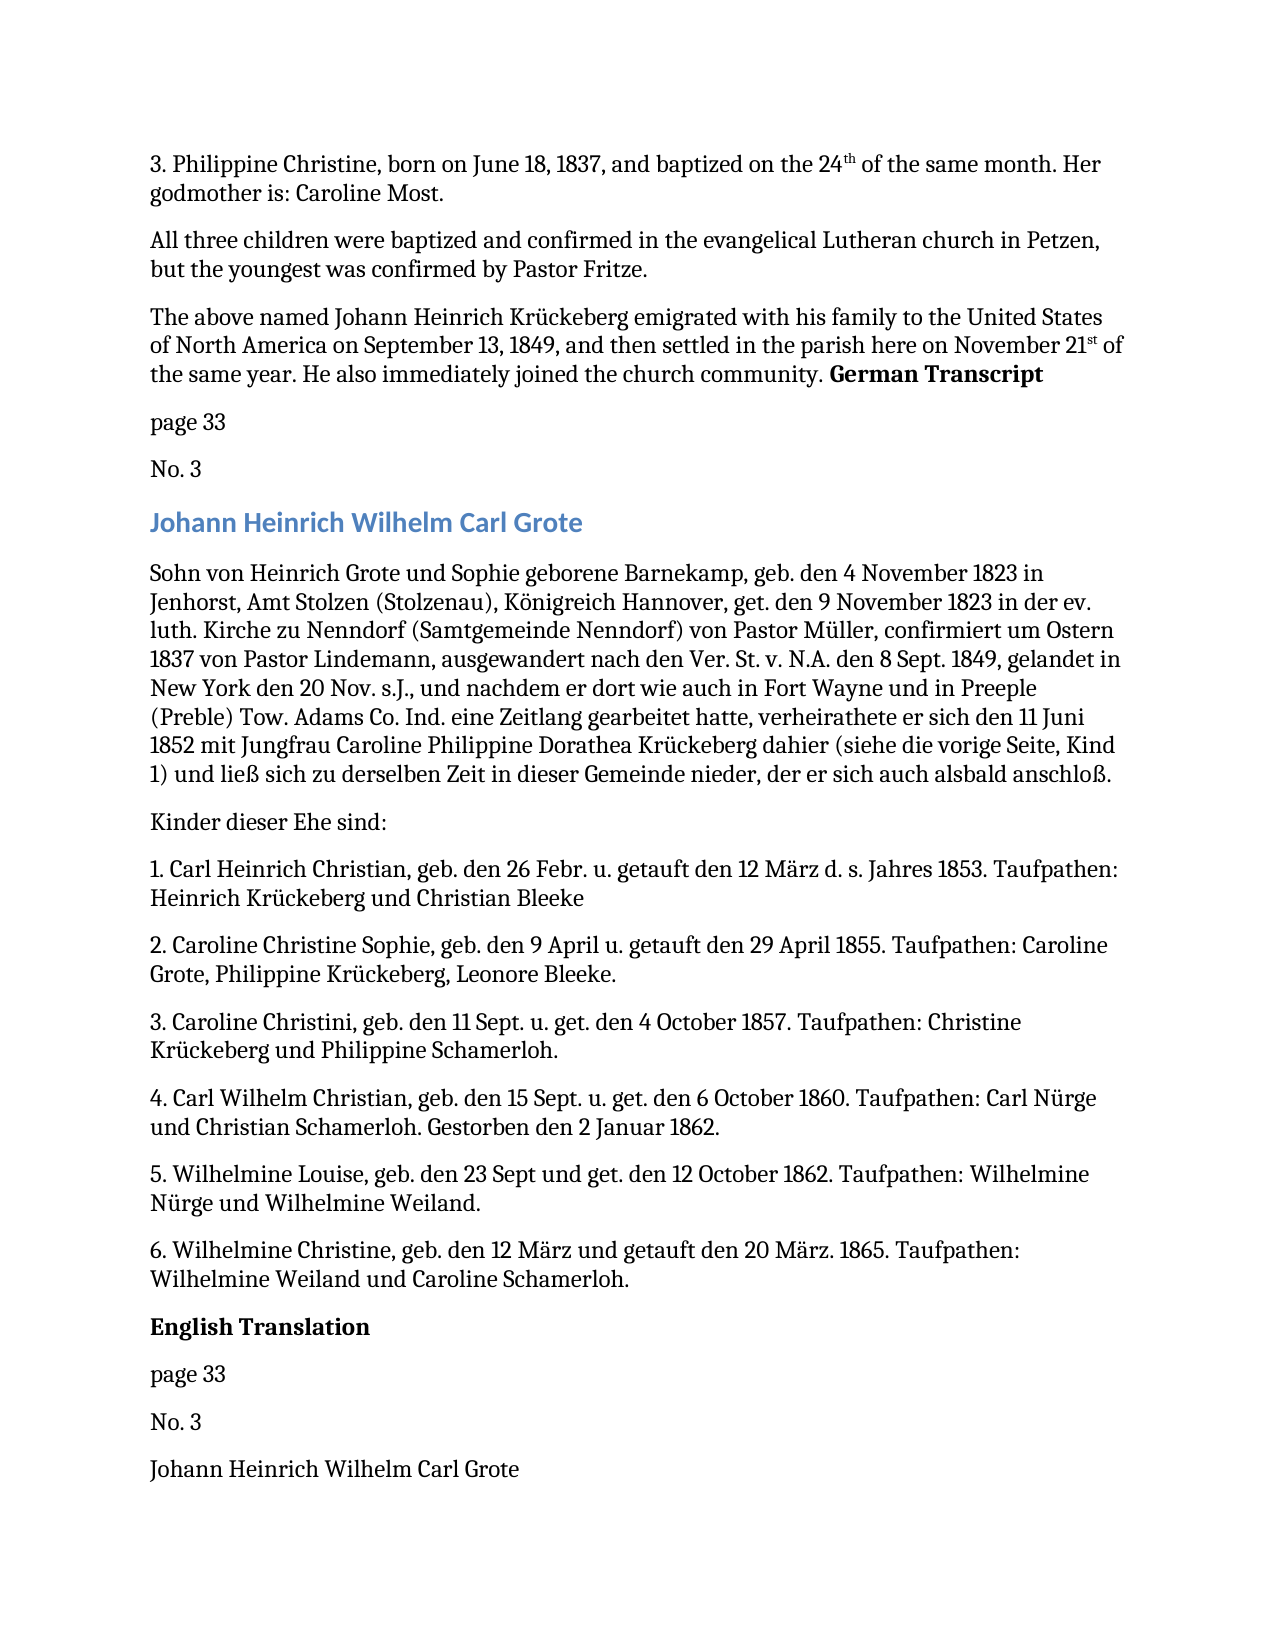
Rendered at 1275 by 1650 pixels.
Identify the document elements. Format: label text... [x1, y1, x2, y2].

subtitle Johann Heinrich Wilhelm Carl Grote [150, 504, 1125, 540]
text 2. Caroline Christine Sophie, geb. den 9 April u. getauft den 29 April 1855. Taufpathen: Caroline Grote, Philippine Krückeberg, Leonore Bleeke. [150, 931, 1125, 989]
text 3. Philippine Christine, born on June 18, 1837, and baptized on the 24th of the same month. Her godmother is: Caroline Most. [150, 150, 1125, 207]
text English Translation [150, 1313, 1125, 1341]
text No. 3 [150, 1408, 1125, 1436]
text The above named Johann Heinrich Krückeberg emigrated with his family to the United States of North America on September 13, 1849, and then settled in the parish here on November 21st of the same year. He also immediately joined the church community. German Transcript [150, 302, 1125, 389]
text Sohn von Heinrich Grote und Sophie geborene Barnekamp, geb. den 4 November 1823 in Jenhorst, Amt Stolzen (Stolzenau), Königreich Hannover, get. den 9 November 1823 in der ev. luth. Kirche zu Nenndorf (Samtgemeinde Nenndorf) von Pastor Müller, confirmiert um Ostern 1837 von Pastor Lindemann, ausgewandert nach den Ver. St. v. N.A. den 8 Sept. 1849, gelandet in New York den 20 Nov. s.J., und nachdem er dort wie auch in Fort Wayne und in Preeple (Preble) Tow. Adams Co. Ind. eine Zeitlang gearbeitet hatte, verheirathete er sich den 11 Juni 1852 mit Jungfrau Caroline Philippine Dorathea Krückeberg dahier (siehe die vorige Seite, Kind 1) und ließ sich zu derselben Zeit in dieser Gemeinde nieder, der er sich auch alsbald anschloß. [150, 559, 1125, 789]
text 3. Caroline Christini, geb. den 11 Sept. u. get. den 4 October 1857. Taufpathen: Christine Krückeberg und Philippine Schamerloh. [150, 1008, 1125, 1065]
text All three children were baptized and confirmed in the evangelical Lutheran church in Petzen, but the youngest was confirmed by Pastor Fritze. [150, 226, 1125, 284]
text Kinder dieser Ehe sind: [150, 808, 1125, 836]
text Johann Heinrich Wilhelm Carl Grote [150, 1455, 1125, 1484]
text page 33 [150, 407, 1125, 436]
text No. 3 [150, 455, 1125, 484]
text 4. Carl Wilhelm Christian, geb. den 15 Sept. u. get. den 6 October 1860. Taufpathen: Carl Nürge und Christian Schamerloh. Gestorben den 2 Januar 1862. [150, 1084, 1125, 1141]
text 1. Carl Heinrich Christian, geb. den 26 Febr. u. getauft den 12 März d. s. Jahres 1853. Taufpathen: Heinrich Krückeberg und Christian Bleeke [150, 855, 1125, 913]
text page 33 [150, 1360, 1125, 1389]
text 6. Wilhelmine Christine, geb. den 12 März und getauft den 20 März. 1865. Taufpathen: Wilhelmine Weiland und Caroline Schamerloh. [150, 1236, 1125, 1294]
text 5. Wilhelmine Louise, geb. den 23 Sept und get. den 12 October 1862. Taufpathen: Wilhelmine Nürge und Wilhelmine Weiland. [150, 1160, 1125, 1218]
